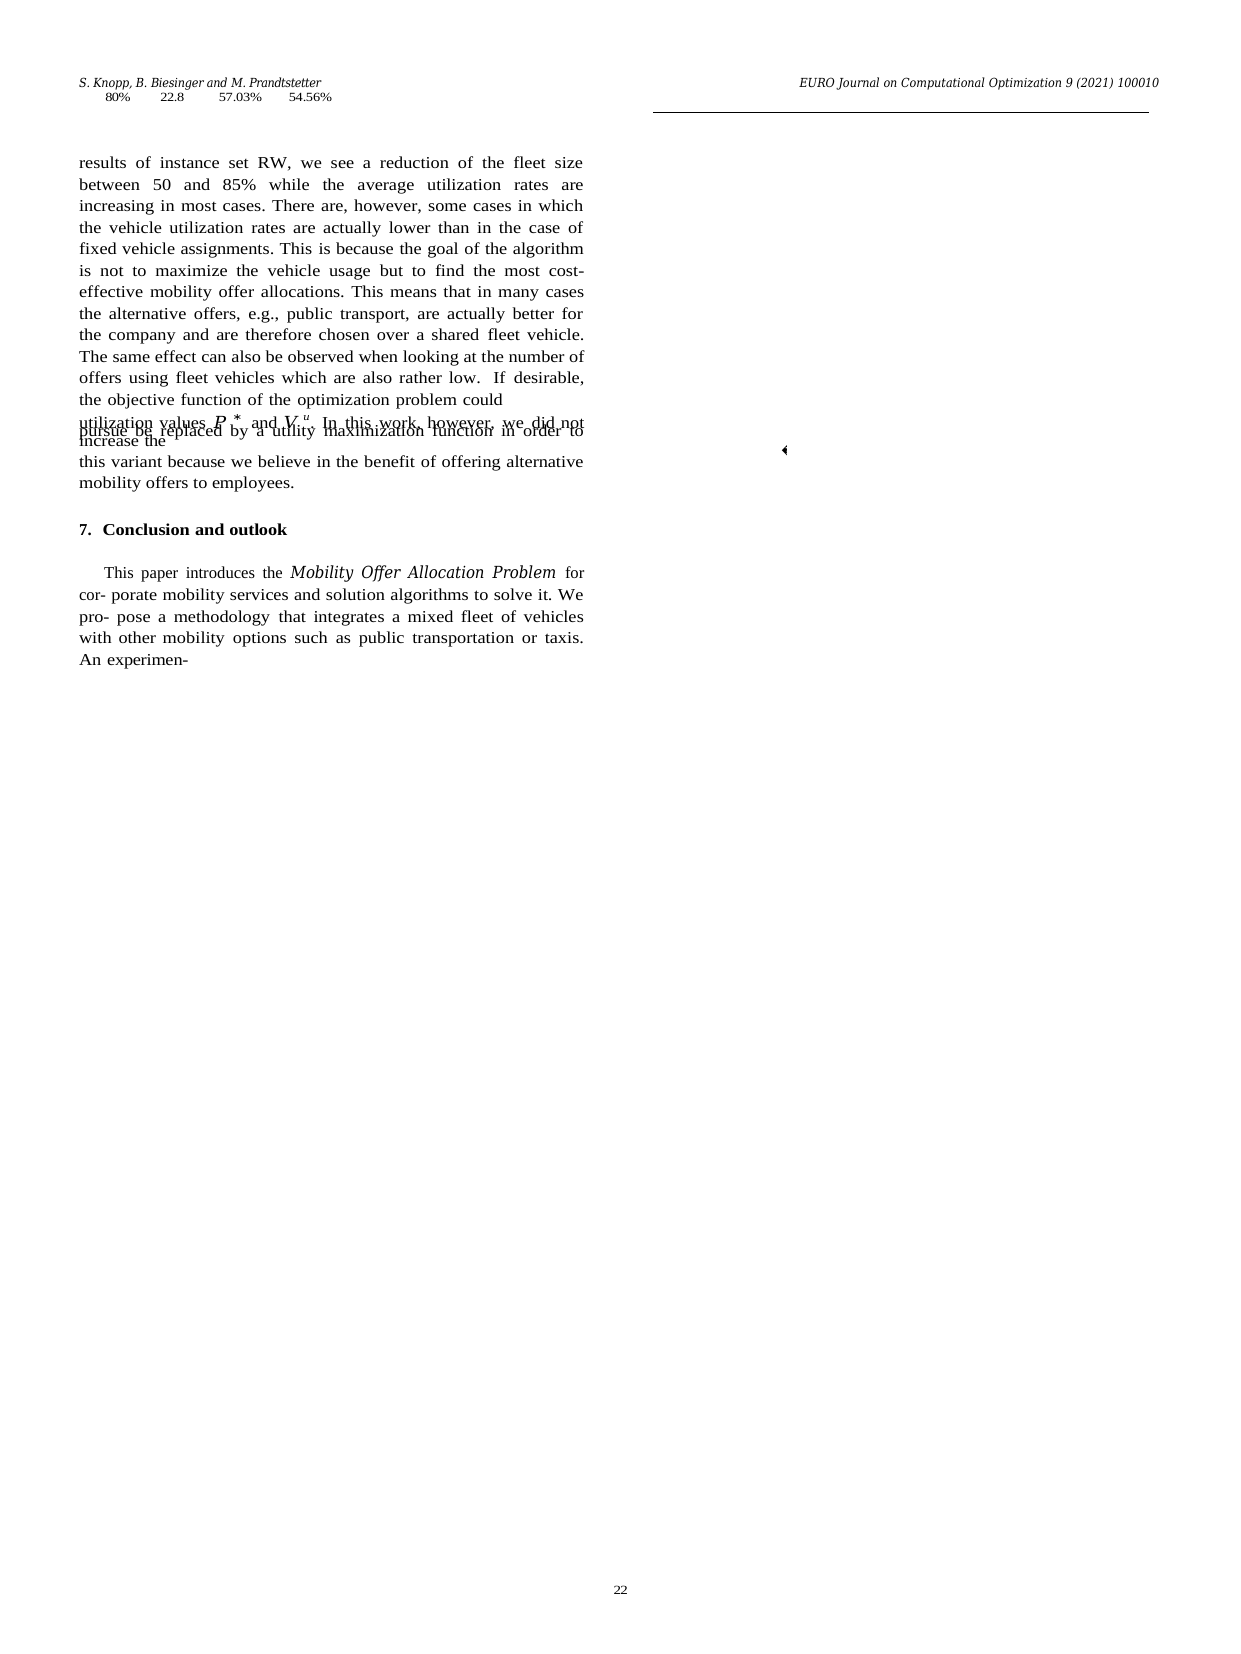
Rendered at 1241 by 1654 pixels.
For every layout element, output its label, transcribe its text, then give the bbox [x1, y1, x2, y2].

text 80% 22.8 57.03% 54.56% [105, 89, 607, 104]
text This paper introduces the Mobility Oﬀer Allocation Problem for cor- porate mobility services and solution algorithms to solve it. We pro- pose a methodology that integrates a mixed fleet of vehicles with other mobility options such as public transportation or taxis. An experimen- [79, 563, 584, 669]
text results of instance set RW, we see a reduction of the fleet size between 50 and 85% while the average utilization rates are increasing in most cases. There are, however, some cases in which the vehicle utilization rates are actually lower than in the case of fixed vehicle assignments. This is because the goal of the algorithm is not to maximize the vehicle usage but to find the most cost-effective mobility offer allocations. This means that in many cases the alternative offers, e.g., public transport, are actually better for the company and are therefore chosen over a shared fleet vehicle. The same effect can also be observed when looking at the number of offers using fleet vehicles which are also rather low. If desirable, the objective function of the optimization problem could [79, 153, 584, 409]
subtitle Conclusion and outlook [79, 519, 607, 539]
text utilization values 𝑃 ∗ and 𝑉 𝑢. In this work, however, we did not pursue be replaced by a utility maximization function in order to increase the [79, 419, 584, 449]
text this variant because we believe in the benefit of offering alternative mobility offers to employees. [79, 452, 584, 492]
